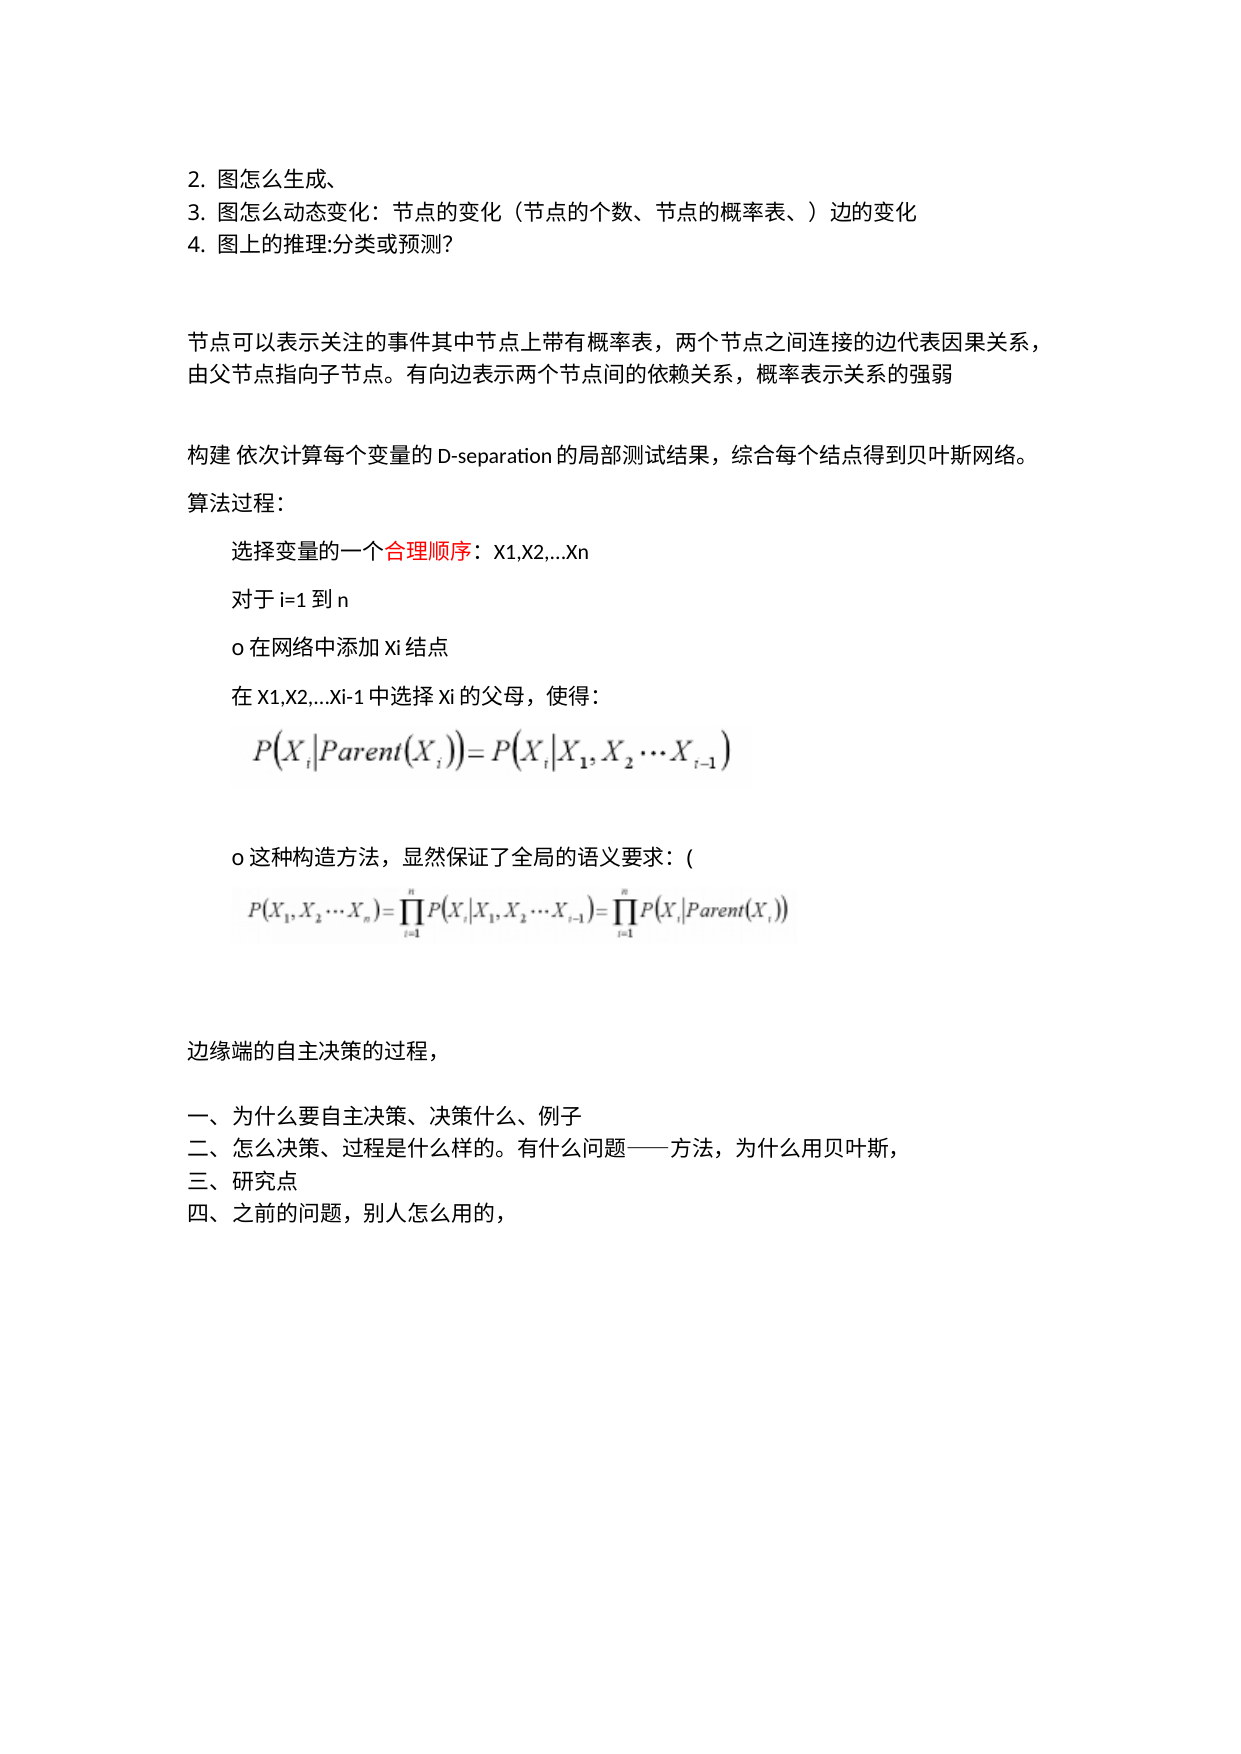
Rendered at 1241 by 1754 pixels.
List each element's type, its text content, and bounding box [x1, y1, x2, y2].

text 4. 图上的推理:分类或预测？ [187, 227, 1053, 259]
text 算法过程： [187, 486, 1053, 518]
list 研究点 [187, 1163, 1053, 1196]
list 之前的问题，别人怎么用的， [187, 1196, 1053, 1228]
text 节点可以表示关注的事件其中节点上带有概率表，两个节点之间连接的边代表因果关系，由父节点指向子节点。有向边表示两个节点间的依赖关系，概率表示关系的强弱 [187, 324, 1053, 389]
list 怎么决策、过程是什么样的。有什么问题——方法，为什么用贝叶斯， [187, 1131, 1053, 1163]
picture [231, 887, 797, 944]
text 选择变量的一个合理顺序：X1,X2,...Xn [187, 534, 1053, 566]
picture [231, 726, 753, 791]
text 在X1,X2,...Xi-1中选择Xi的父母，使得： [187, 678, 1053, 711]
text o在网络中添加Xi结点 [187, 630, 1053, 663]
text 2. 图怎么生成、 [187, 162, 1053, 194]
text 3. 图怎么动态变化：节点的变化（节点的个数、节点的概率表、）边的变化 [187, 194, 1053, 227]
list 为什么要自主决策、决策什么、例子 [187, 1098, 1053, 1131]
text 边缘端的自主决策的过程， [187, 1033, 1053, 1066]
text 构建 依次计算每个变量的D-separation的局部测试结果，综合每个结点得到贝叶斯网络。 [187, 438, 1053, 470]
text o这种构造方法，显然保证了全局的语义要求：( [187, 839, 1053, 872]
text 对于i=1到n [187, 582, 1053, 614]
